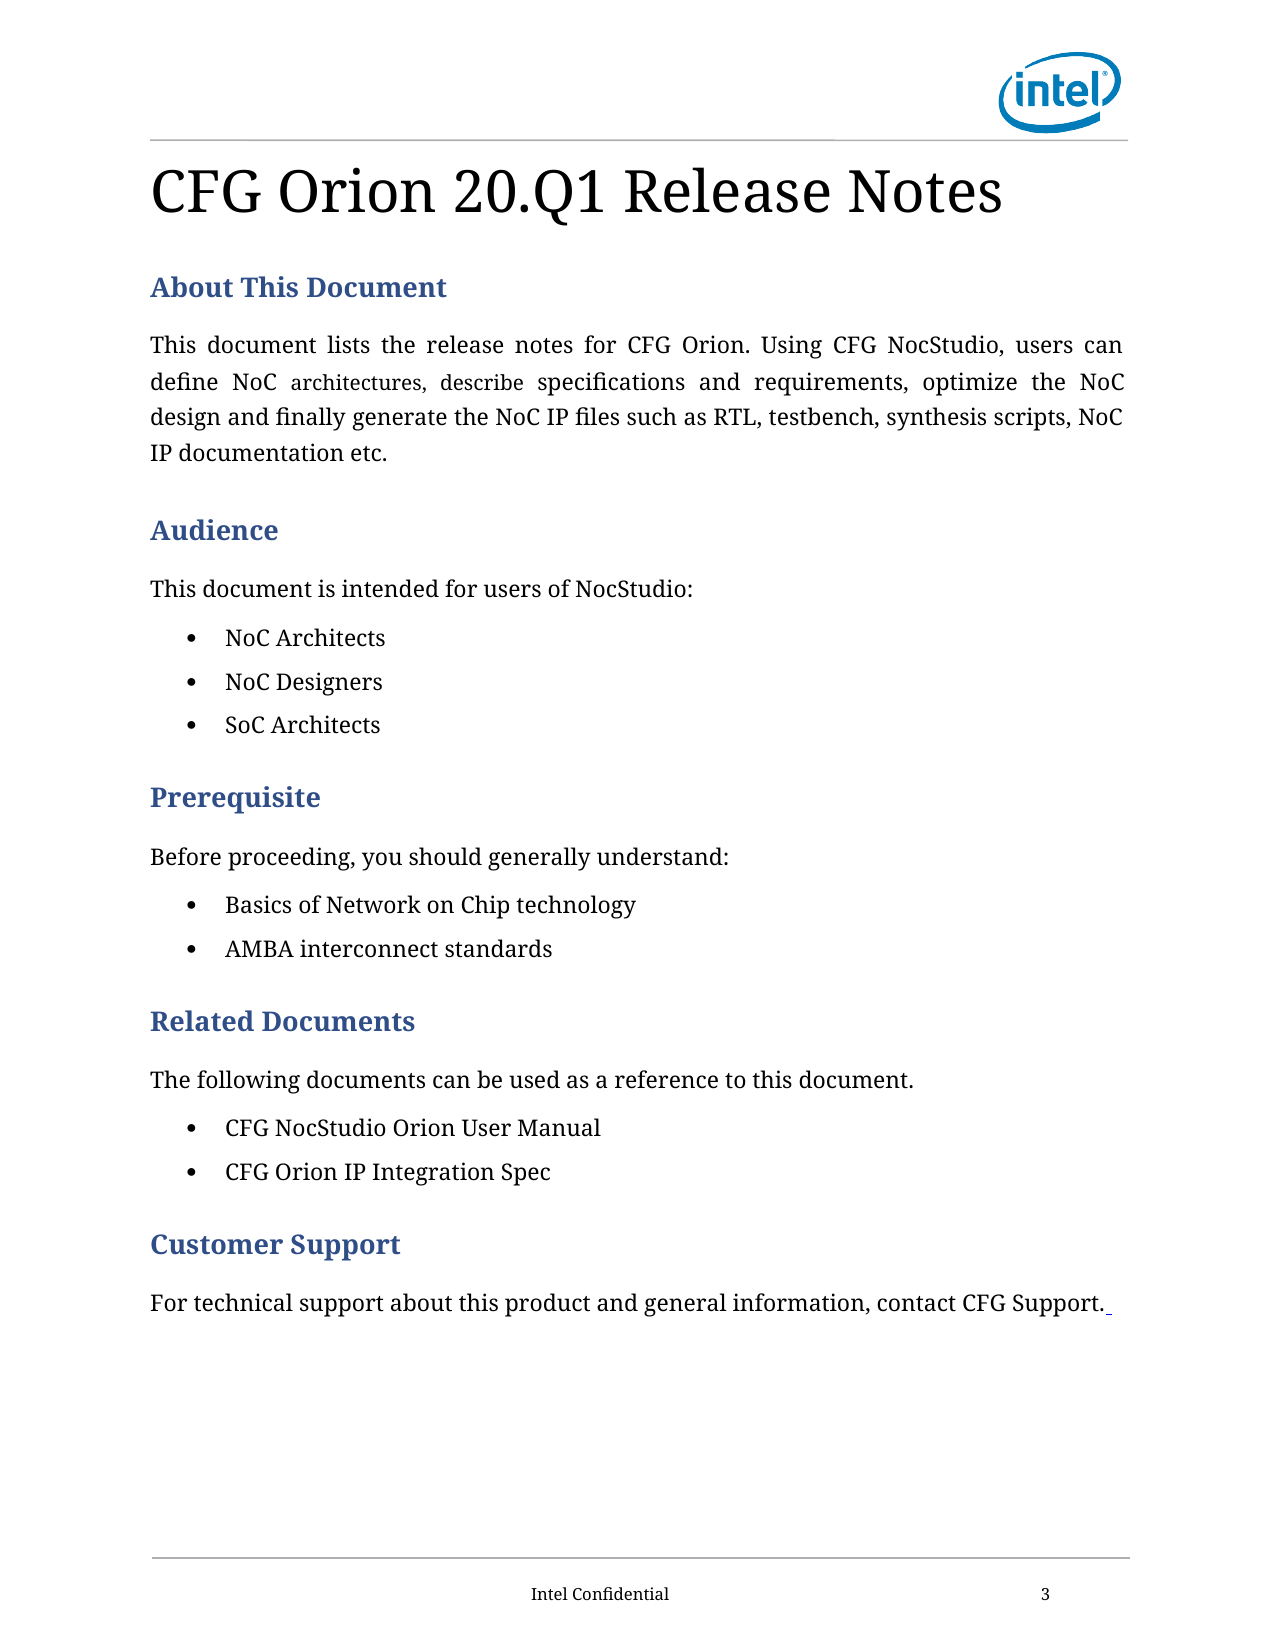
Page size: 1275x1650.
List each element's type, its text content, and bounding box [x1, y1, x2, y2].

subtitle Customer Support [150, 1225, 1125, 1262]
title CFG Orion 20.Q1 Release Notes [150, 150, 1125, 229]
text This document lists the release notes for CFG Orion. Using CFG NocStudio, users can define NoC architectures, describe specifications and requirements, optimize the NoC design and finally generate the NoC IP files such as RTL, testbench, synthesis scripts, NoC IP documentation etc. [150, 329, 1125, 468]
subtitle About This Document [150, 267, 1125, 304]
text The following documents can be used as a reference to this document. [150, 1064, 1125, 1095]
list NoC Architects [187, 622, 1125, 653]
subtitle Audience [150, 511, 1125, 548]
subtitle Prerequisite [150, 778, 1125, 815]
text For technical support about this product and general information, contact CFG Support. [150, 1287, 1125, 1318]
subtitle Related Documents [150, 1001, 1125, 1039]
list AMBA interconnect standards [187, 933, 1125, 964]
text Before proceeding, you should generally understand: [150, 840, 1125, 872]
picture [993, 42, 1125, 139]
list CFG NocStudio Orion User Manual [187, 1112, 1125, 1143]
list NoC Designers [187, 665, 1125, 697]
list SoC Architects [187, 709, 1125, 740]
text This document is intended for users of NocStudio: [150, 573, 1125, 604]
list CFG Orion IP Integration Spec [187, 1156, 1125, 1187]
list Basics of Network on Chip technology [187, 889, 1125, 920]
